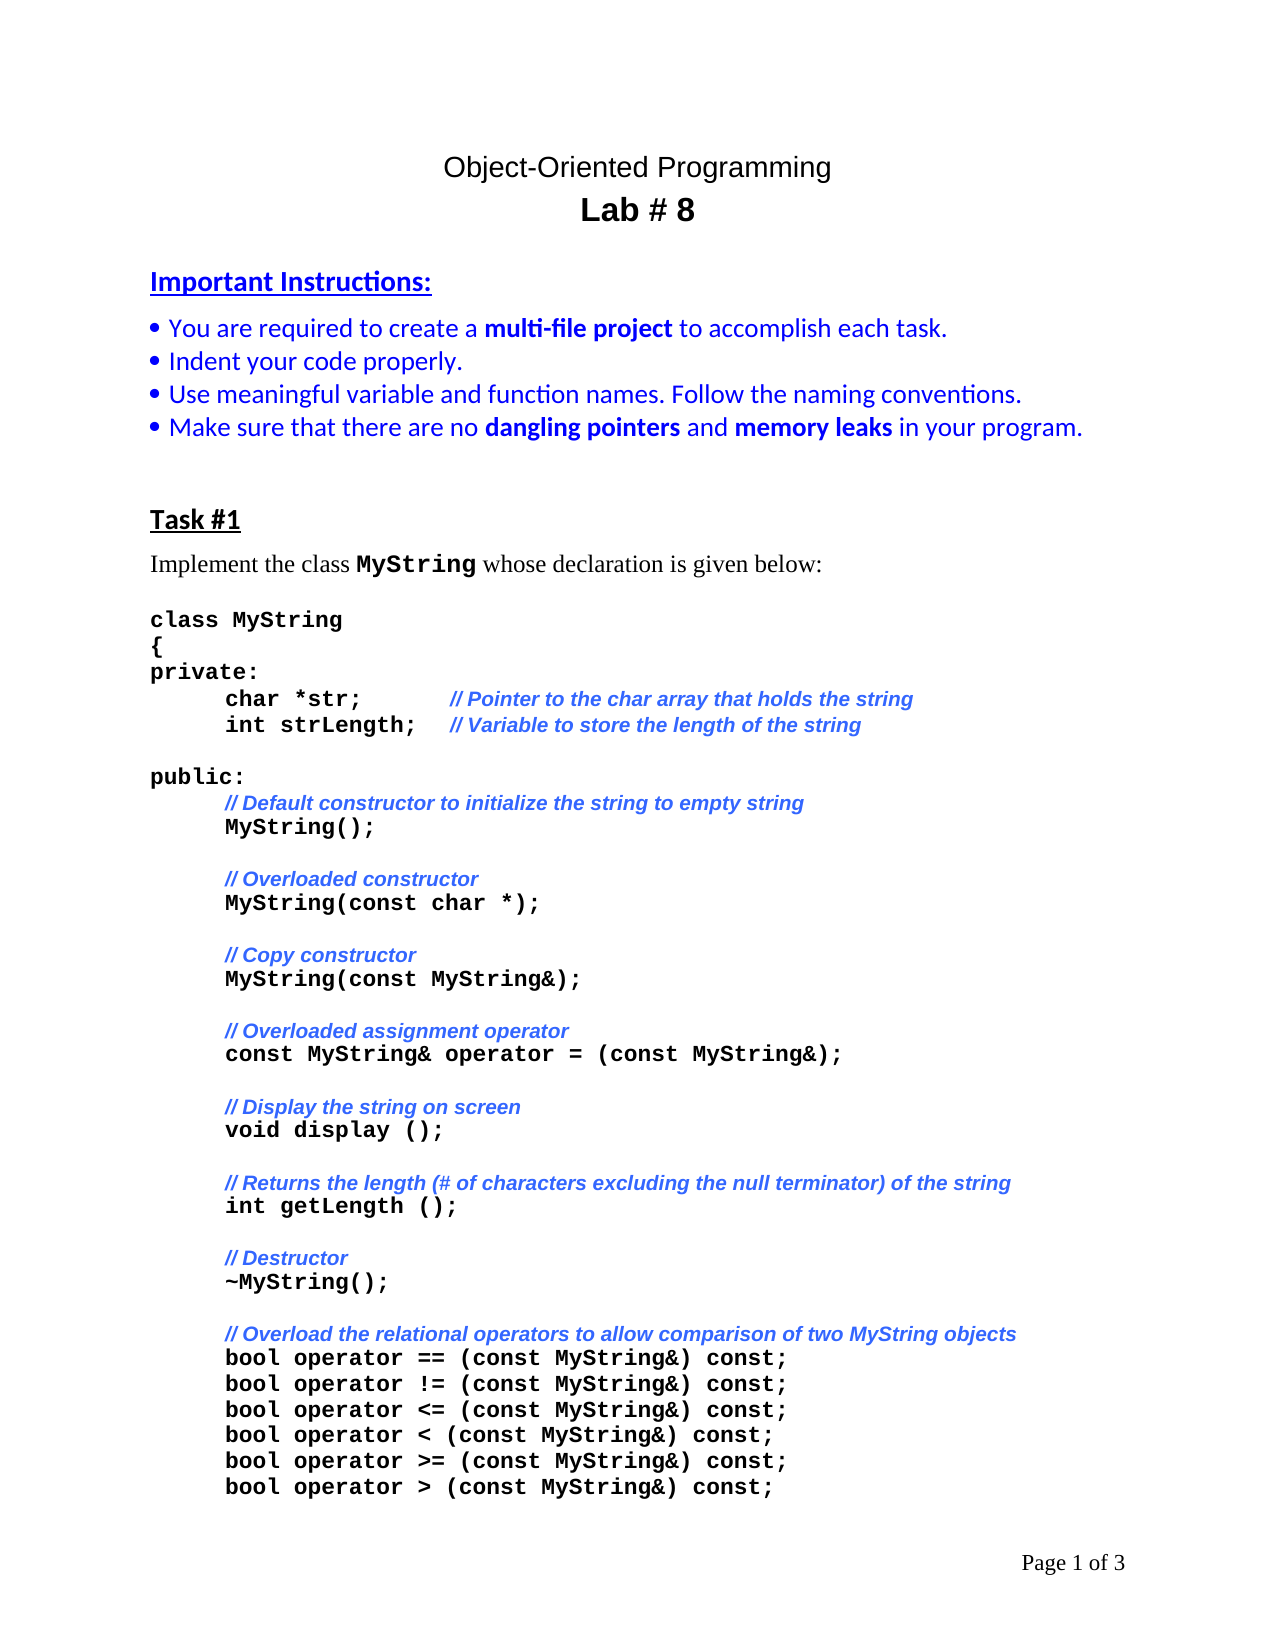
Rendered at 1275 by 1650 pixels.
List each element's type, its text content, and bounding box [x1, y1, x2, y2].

title Object-Oriented Programming [150, 150, 1125, 183]
text char *str; // Pointer to the char array that holds the string [225, 686, 1125, 713]
text // Returns the length (# of characters excluding the null terminator) of the string [225, 1170, 1125, 1194]
text void display (); [225, 1118, 1125, 1144]
text bool operator != (const MyString&) const; [225, 1372, 1125, 1398]
text class MyString [150, 609, 1125, 634]
text // Copy constructor [225, 943, 1125, 967]
list Indent your code properly. [150, 344, 1125, 377]
text ~MyString(); [225, 1270, 1125, 1296]
text public: [150, 765, 1125, 791]
text Implement the class MyString whose declaration is given below: [150, 549, 1125, 580]
text MyString(const MyString&); [225, 967, 1125, 993]
text bool operator > (const MyString&) const; [225, 1476, 1125, 1502]
text // Overloaded constructor [225, 867, 1125, 891]
text // Overloaded assignment operator [225, 1019, 1125, 1043]
text int strLength; // Variable to store the length of the string [225, 713, 1125, 739]
text int getLength (); [225, 1194, 1125, 1220]
list Use meaningful variable and function names. Follow the naming conventions. [150, 377, 1125, 410]
text private: [150, 661, 1125, 686]
text const MyString& operator = (const MyString&); [225, 1043, 1125, 1069]
text // Destructor [225, 1246, 1125, 1270]
list You are required to create a multi-file project to accomplish each task. [150, 311, 1125, 344]
text // Default constructor to initialize the string to empty string [225, 791, 1125, 815]
text bool operator <= (const MyString&) const; [225, 1398, 1125, 1424]
text Important Instructions: [150, 263, 1125, 299]
text // Display the string on screen [225, 1094, 1125, 1118]
text MyString(const char *); [225, 891, 1125, 917]
subtitle Lab # 8 [150, 190, 1125, 228]
text bool operator == (const MyString&) const; [225, 1346, 1125, 1372]
text // Overload the relational operators to allow comparison of two MyString objects [225, 1322, 1125, 1346]
text MyString(); [225, 815, 1125, 841]
text bool operator >= (const MyString&) const; [225, 1450, 1125, 1476]
list Make sure that there are no dangling pointers and memory leaks in your program. [150, 410, 1125, 443]
text bool operator < (const MyString&) const; [225, 1424, 1125, 1450]
text Task #1 [150, 501, 1125, 537]
text { [150, 634, 1125, 661]
